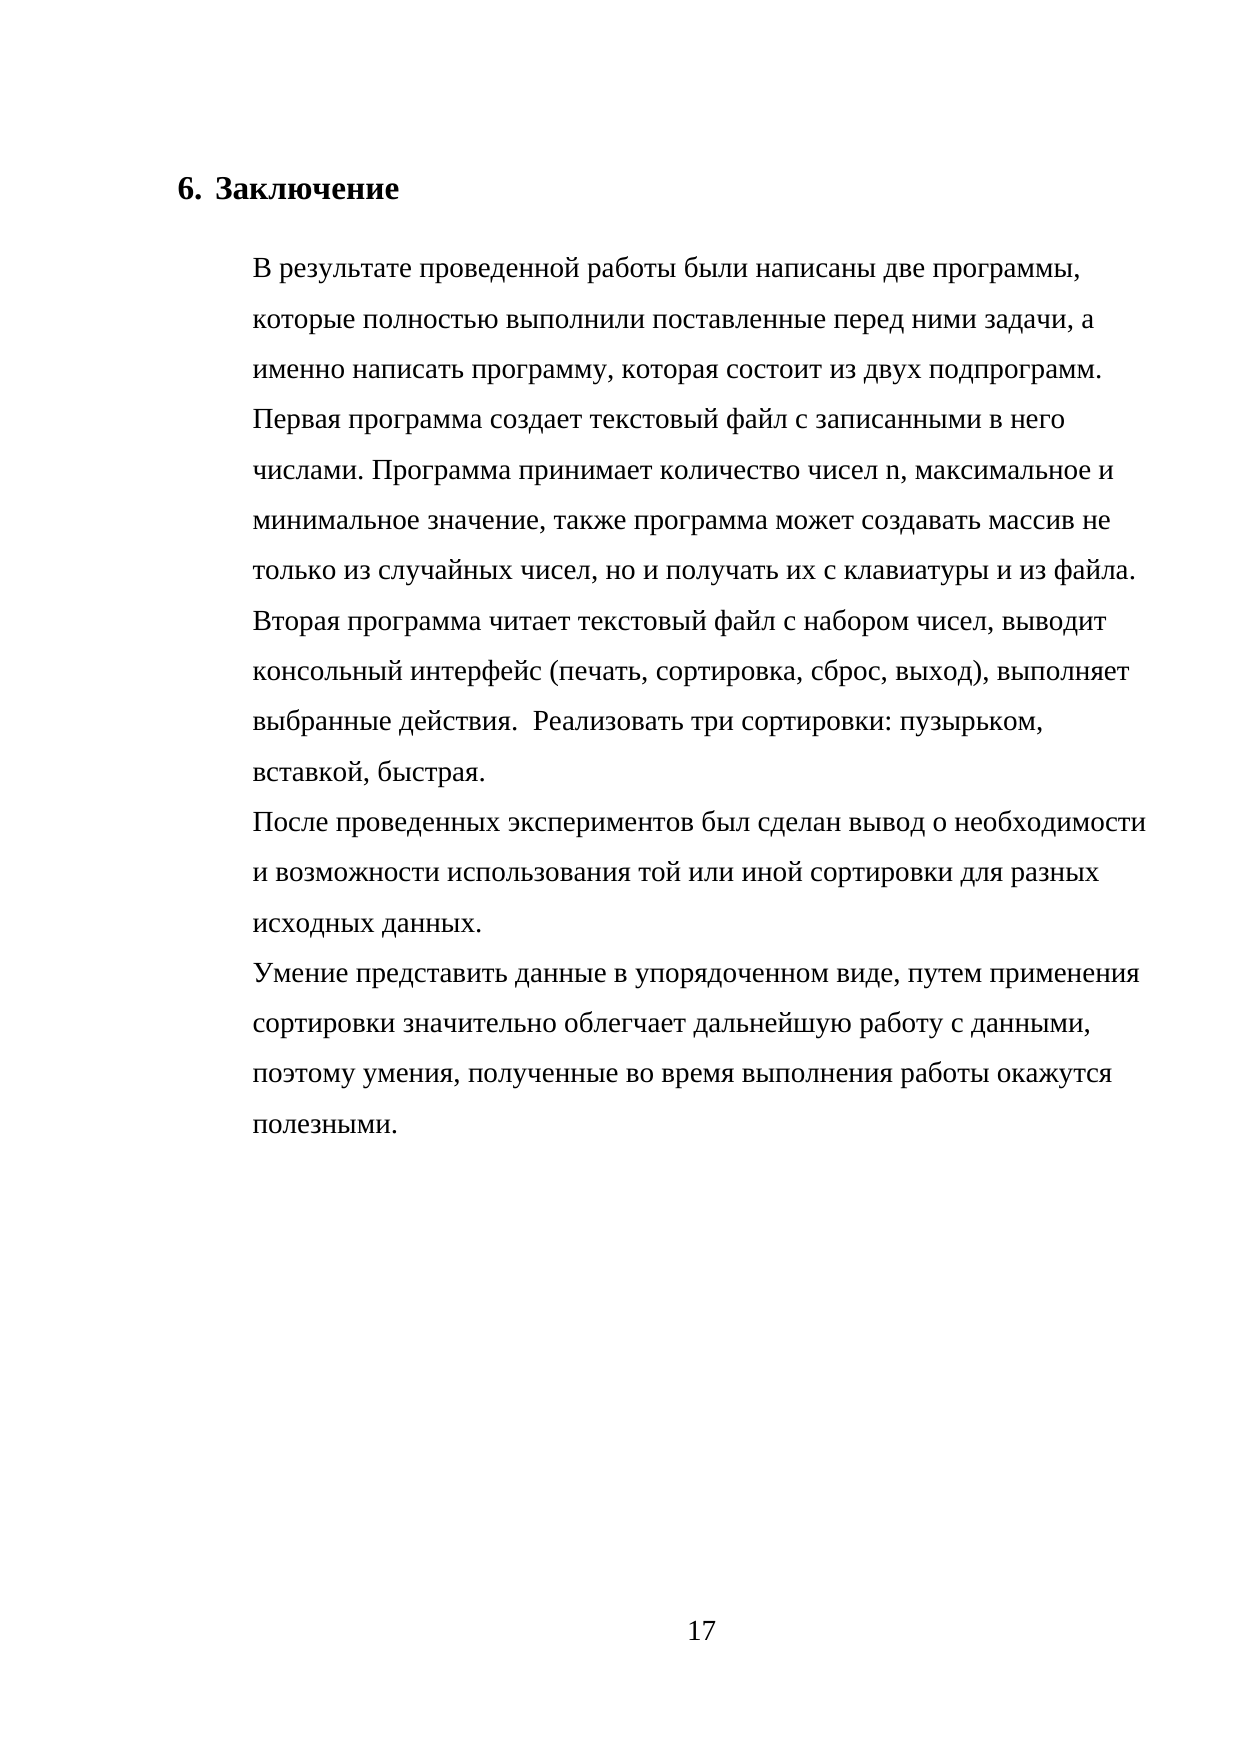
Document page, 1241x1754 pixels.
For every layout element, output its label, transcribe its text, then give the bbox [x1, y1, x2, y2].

text В результате проведенной работы были написаны две программы, которые полностью выполнили поставленные перед ними задачи, а именно написать программу, которая состоит из двух подпрограмм. Первая программа создает текстовый файл с записанными в него числами. Программа принимает количество чисел n, максимальное и минимальное значение, также программа может создавать массив не только из случайных чисел, но и получать их с клавиатуры и из файла. Вторая программа читает текстовый файл с набором чисел, выводит консольный интерфейс (печать, сортировка, сброс, выход), выполняет выбранные действия. Реализовать три сортировки: пузырьком, вставкой, быстрая. [252, 251, 1152, 787]
text Умение представить данные в упорядоченном виде, путем применения сортировки значительно облегчает дальнейшую работу с данными, поэтому умения, полученные во время выполнения работы окажутся полезными. [252, 955, 1152, 1139]
subtitle Заключение [177, 168, 1152, 206]
text После проведенных экспериментов был сделан вывод о необходимости и возможности использования той или иной сортировки для разных исходных данных. [252, 804, 1152, 938]
